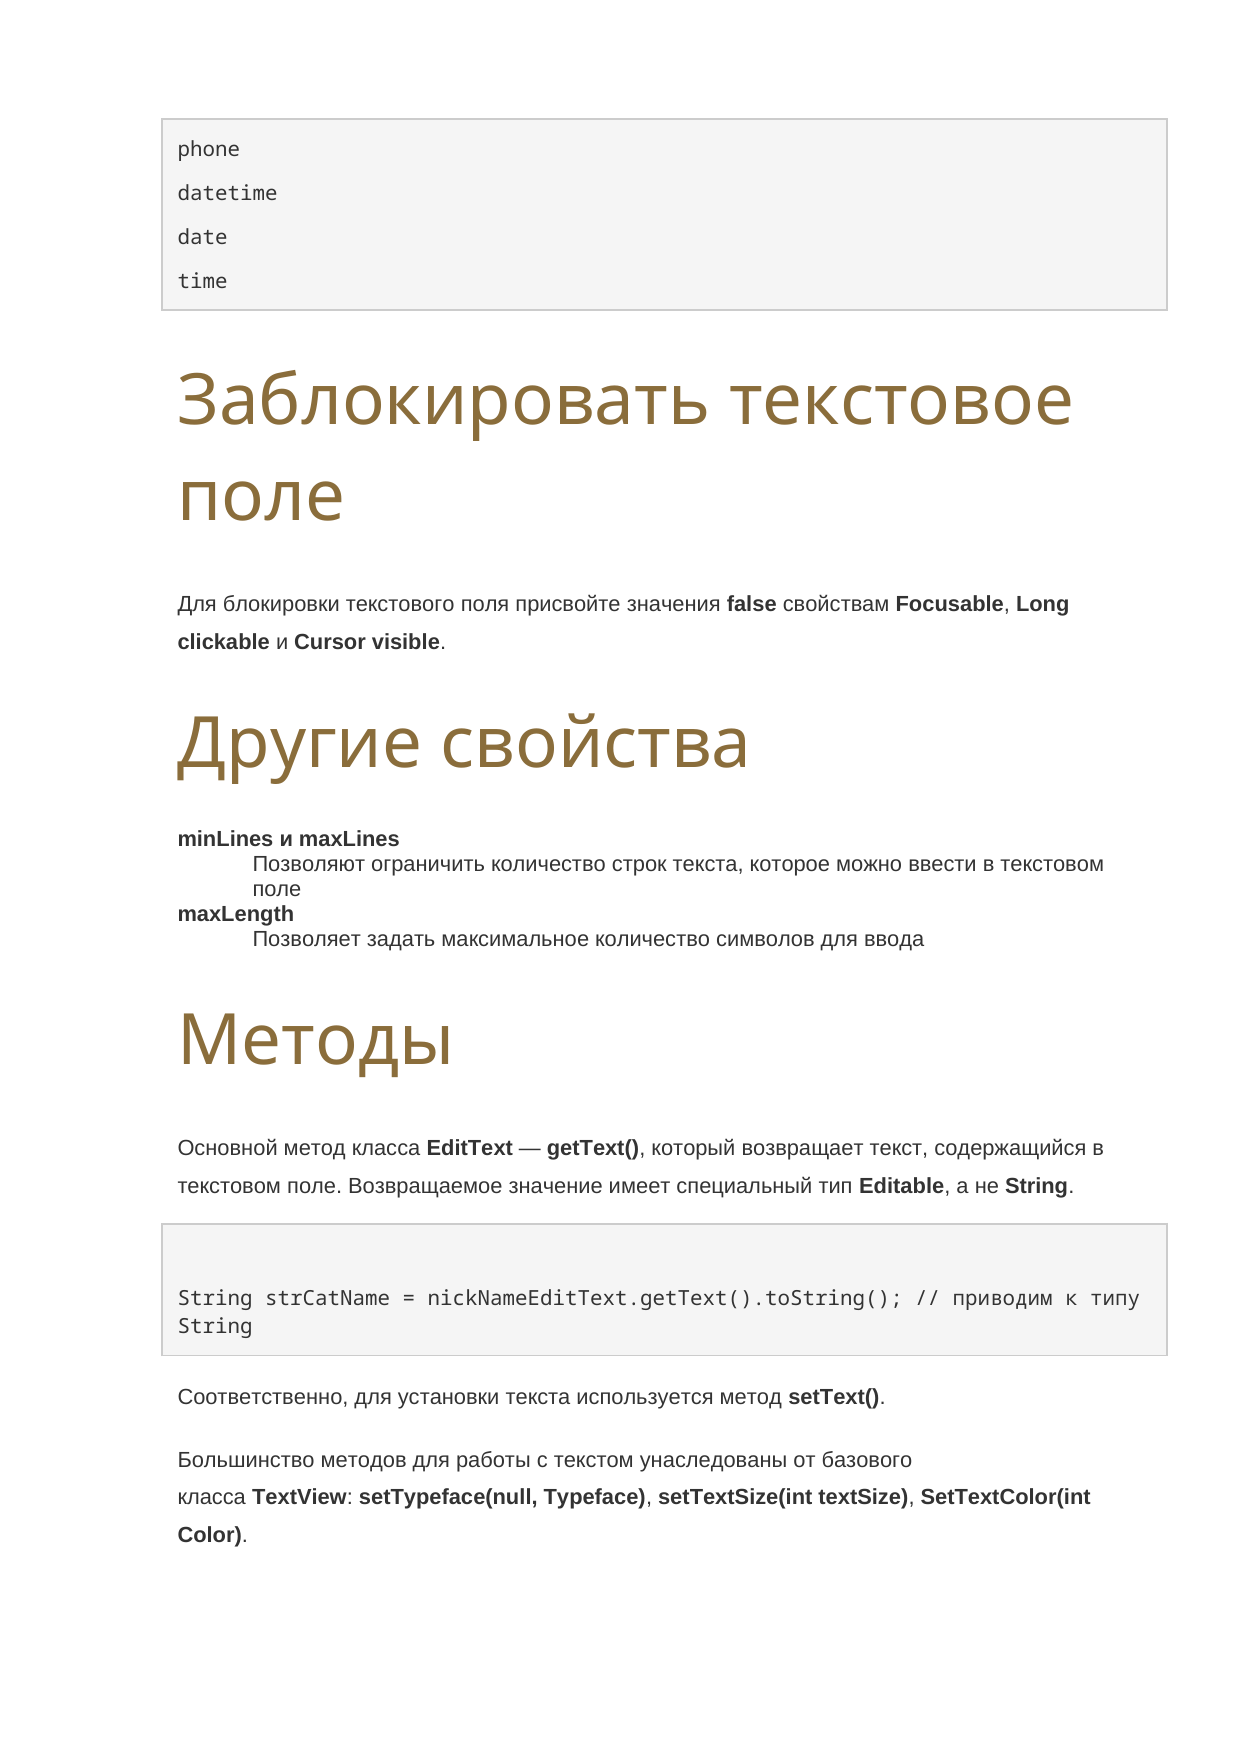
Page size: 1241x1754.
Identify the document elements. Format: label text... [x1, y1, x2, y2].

text String strCatName = nickNameEditText.getText().toString(); // приводим к типу String [163, 1267, 1166, 1355]
text datetime [163, 162, 1166, 206]
text minLines и maxLines [177, 825, 1152, 851]
text date [163, 206, 1166, 250]
text Соответственно, для установки текста используется метод setText(). [177, 1372, 1152, 1409]
text Методы [177, 989, 1152, 1085]
text Для блокировки текстового поля присвойте значения false свойствам Focusable, Long clickable и Cursor visible. [177, 579, 1152, 654]
text Позволяют ограничить количество строк текста, которое можно ввести в текстовом поле [252, 851, 1152, 901]
text Позволяет задать максимальное количество символов для ввода [252, 926, 1152, 951]
text Другие свойства [177, 691, 1152, 788]
text maxLength [177, 901, 1152, 926]
text Основной метод класса EditText — getText(), который возвращает текст, содержащийся в текстовом поле. Возвращаемое значение имеет специальный тип Editable, а не String. [177, 1123, 1152, 1198]
text Заблокировать текстовое поле [177, 348, 1152, 541]
text time [163, 250, 1166, 309]
text Большинство методов для работы с текстом унаследованы от базового класса TextView: setTypeface(null, Typeface), setTextSize(int textSize), SetTextColor(int Color). [177, 1434, 1152, 1547]
text phone [163, 120, 1166, 162]
